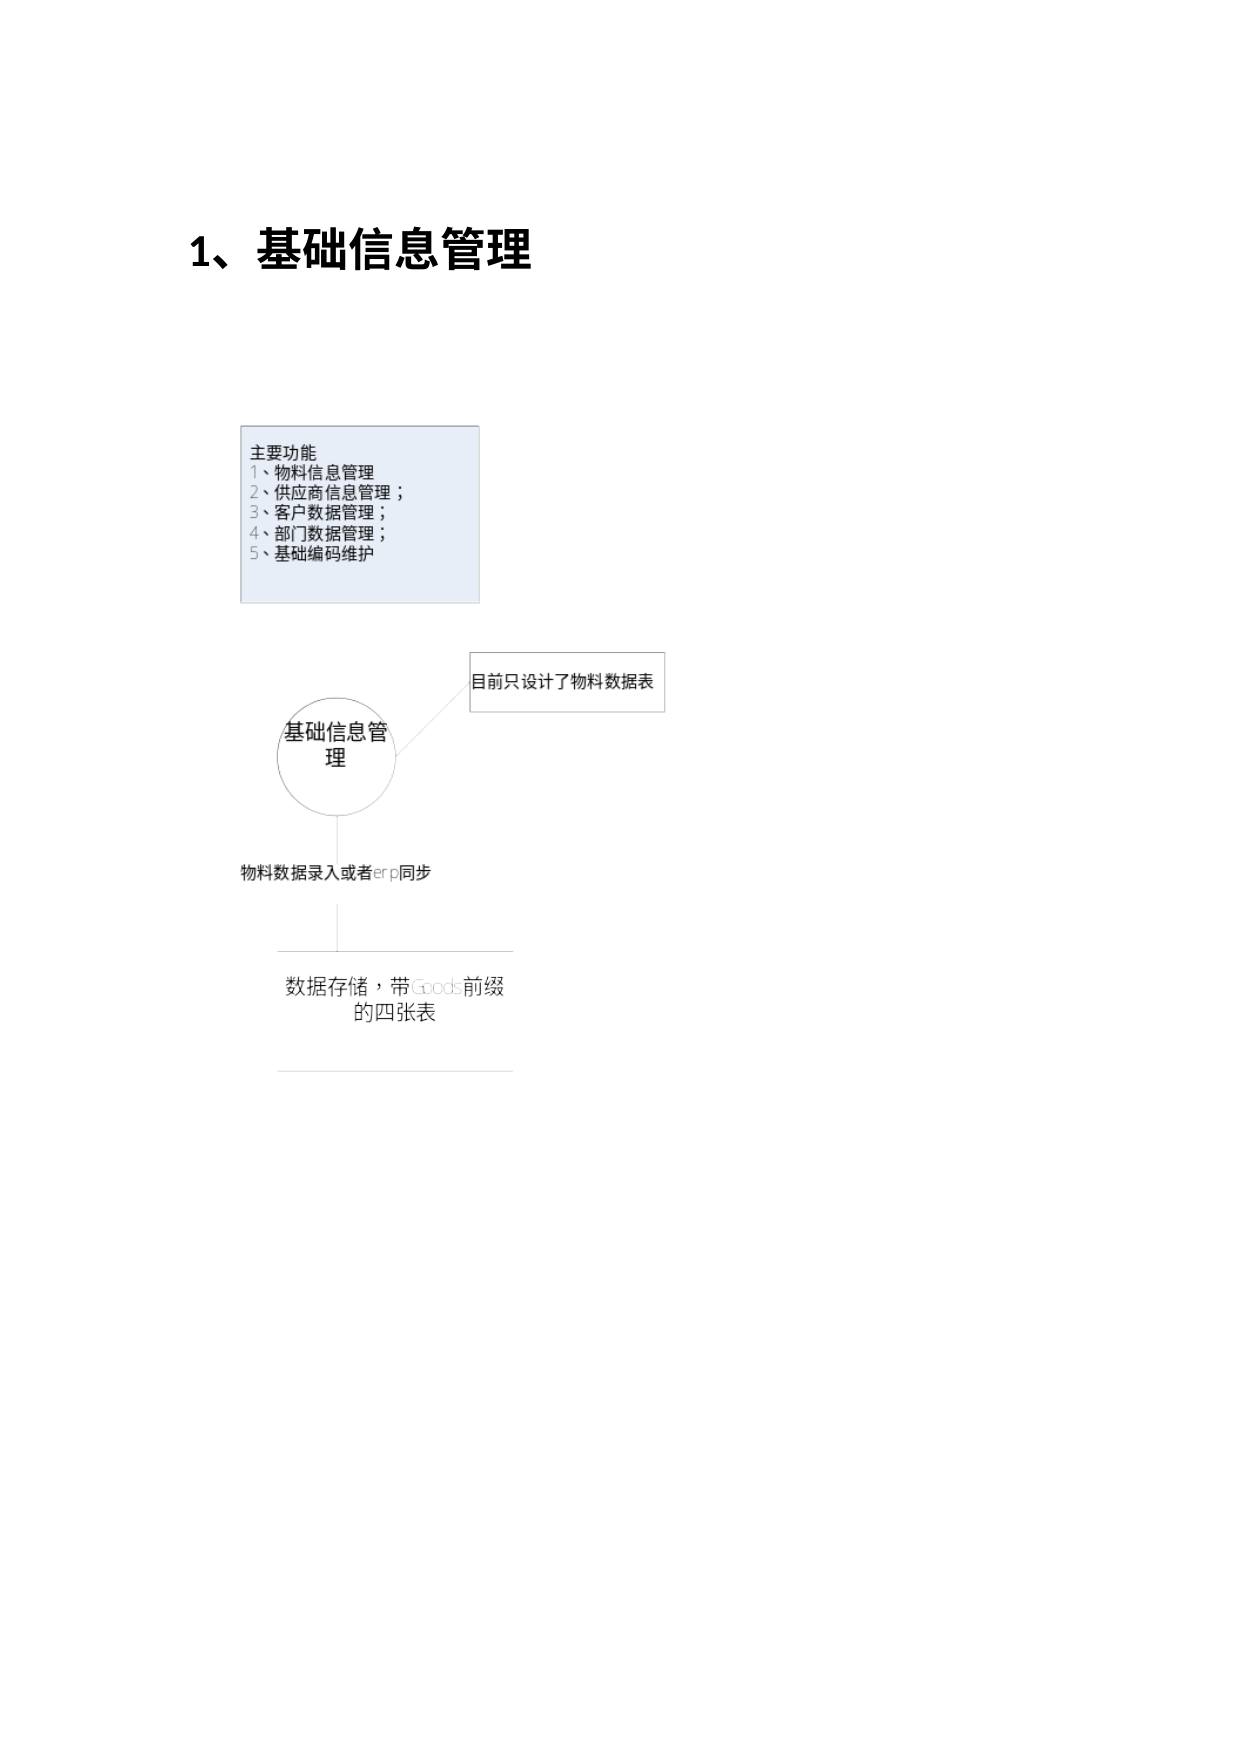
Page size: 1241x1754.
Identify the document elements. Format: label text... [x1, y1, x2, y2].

subtitle 1、基础信息管理 [187, 197, 1053, 295]
